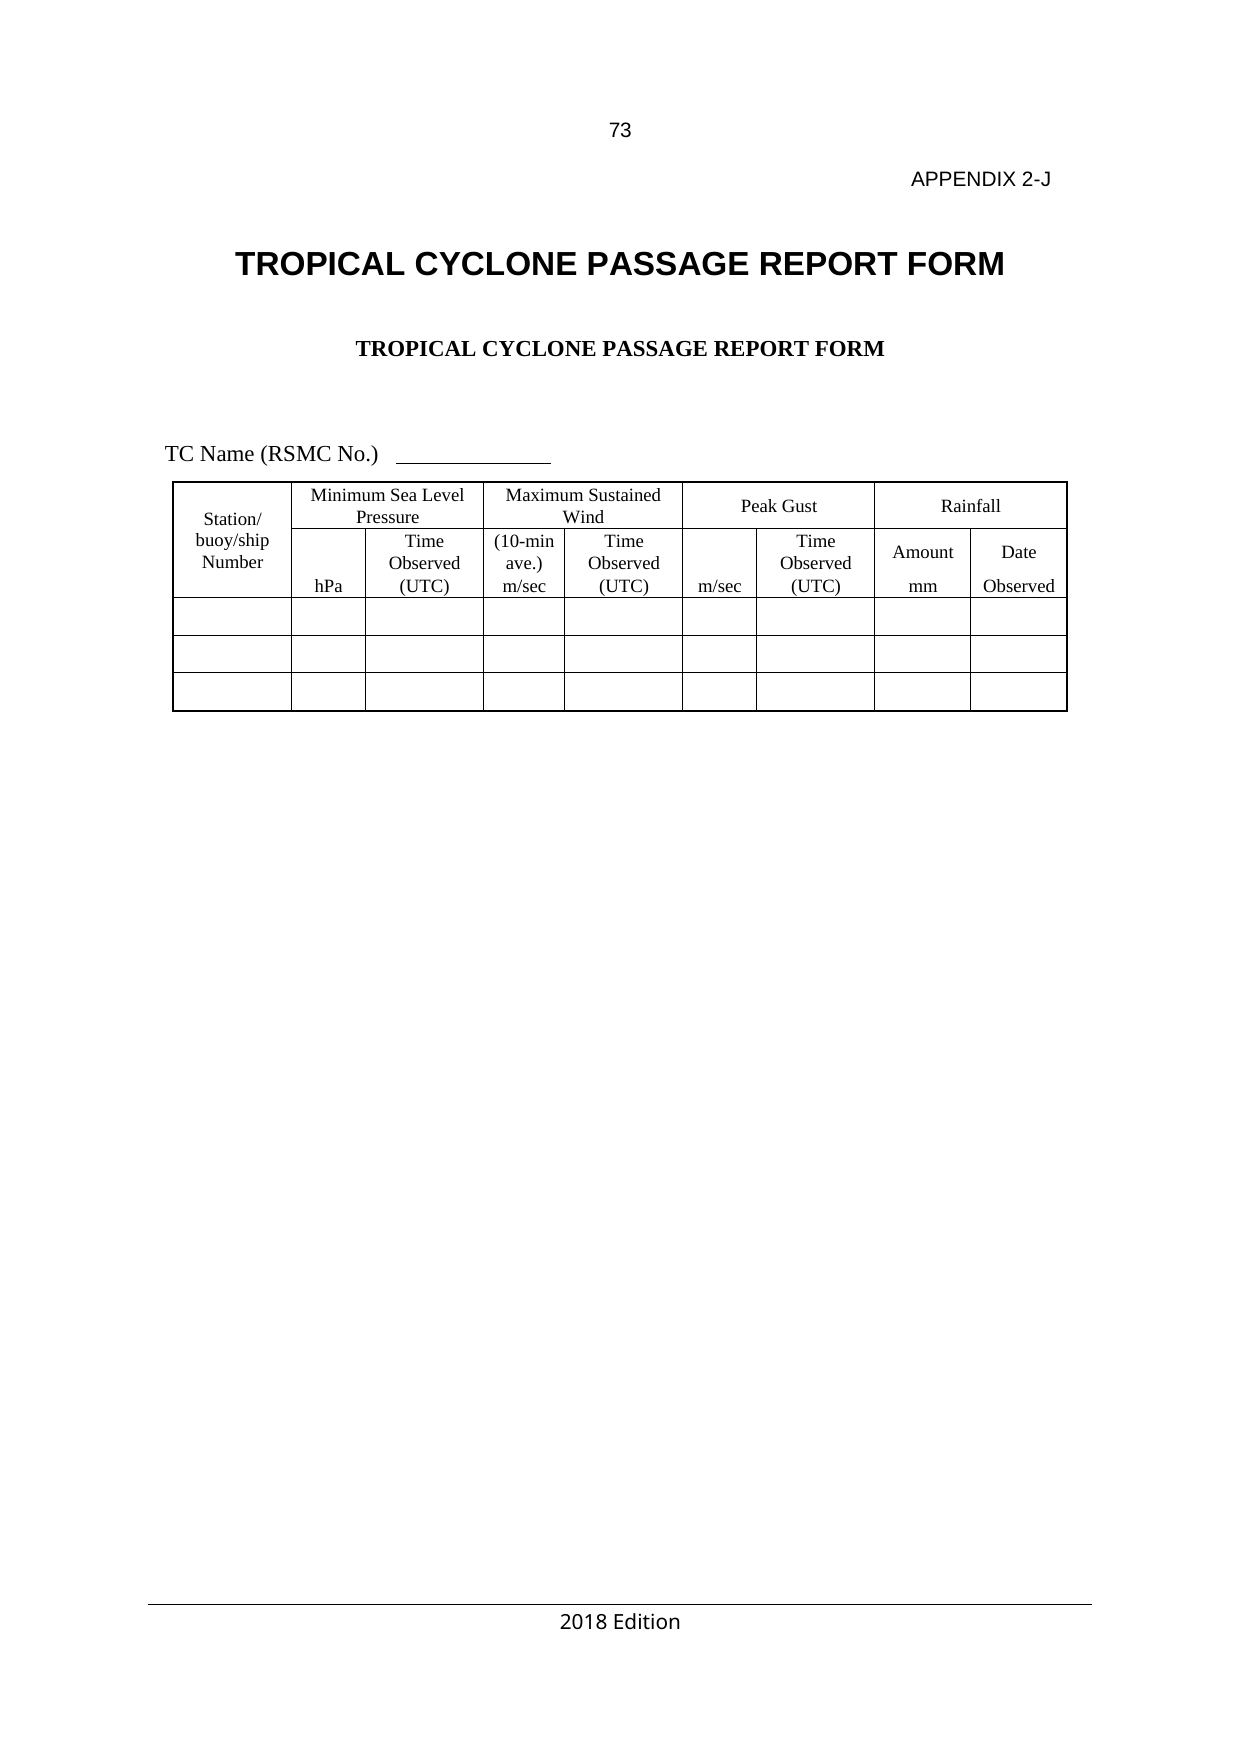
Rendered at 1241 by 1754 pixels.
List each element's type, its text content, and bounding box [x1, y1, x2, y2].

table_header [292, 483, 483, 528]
subtitle APPENDIX 2-J [148, 167, 1051, 191]
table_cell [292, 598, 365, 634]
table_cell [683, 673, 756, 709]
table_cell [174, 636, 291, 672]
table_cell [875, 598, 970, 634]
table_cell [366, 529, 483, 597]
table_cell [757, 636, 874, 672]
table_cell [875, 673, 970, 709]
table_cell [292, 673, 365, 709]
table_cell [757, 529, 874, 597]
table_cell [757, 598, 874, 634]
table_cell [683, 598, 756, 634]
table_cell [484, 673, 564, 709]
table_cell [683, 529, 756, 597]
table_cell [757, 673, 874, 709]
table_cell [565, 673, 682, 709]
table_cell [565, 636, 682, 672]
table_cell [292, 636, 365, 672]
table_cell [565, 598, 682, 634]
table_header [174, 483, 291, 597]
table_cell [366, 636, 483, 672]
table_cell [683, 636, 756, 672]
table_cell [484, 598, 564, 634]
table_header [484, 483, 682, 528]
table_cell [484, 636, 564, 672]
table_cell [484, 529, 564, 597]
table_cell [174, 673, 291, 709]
text TROPICAL CYCLONE PASSAGE REPORT FORM [148, 335, 1092, 361]
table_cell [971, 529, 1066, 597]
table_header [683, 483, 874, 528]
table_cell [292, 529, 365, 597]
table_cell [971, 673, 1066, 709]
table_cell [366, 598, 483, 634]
text TC Name (RSMC No.) 0 0 [148, 440, 1092, 467]
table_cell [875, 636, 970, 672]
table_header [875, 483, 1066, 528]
text TROPICAL CYCLONE PASSAGE REPORT FORM [148, 244, 1092, 282]
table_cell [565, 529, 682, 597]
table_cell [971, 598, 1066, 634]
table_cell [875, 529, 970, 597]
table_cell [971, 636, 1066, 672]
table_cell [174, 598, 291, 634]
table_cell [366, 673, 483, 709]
